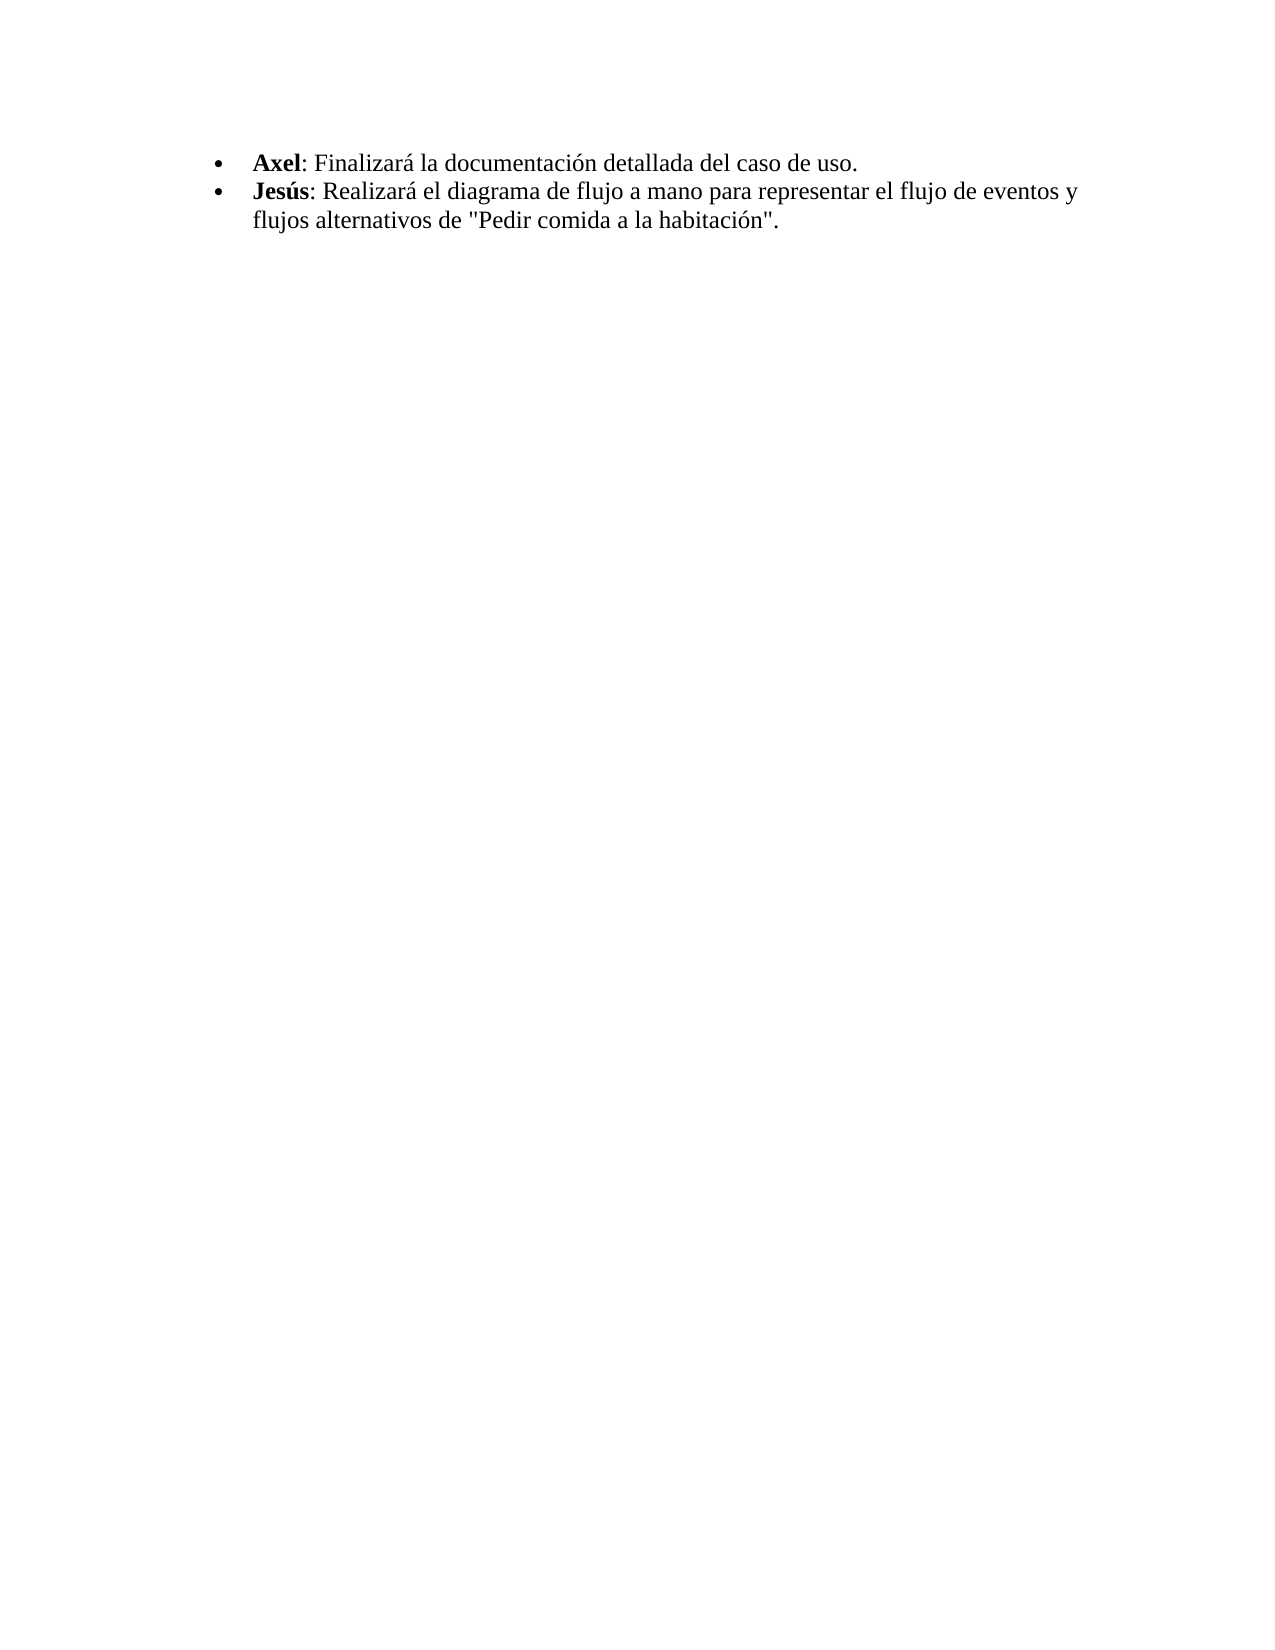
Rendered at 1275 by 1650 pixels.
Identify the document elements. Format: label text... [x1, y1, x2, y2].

list Axel: Finalizará la documentación detallada del caso de uso. [215, 148, 1098, 176]
list Jesús: Realizará el diagrama de flujo a mano para representar el flujo de eventos y flujos alternativos de "Pedir comida a la habitación". [215, 176, 1098, 234]
